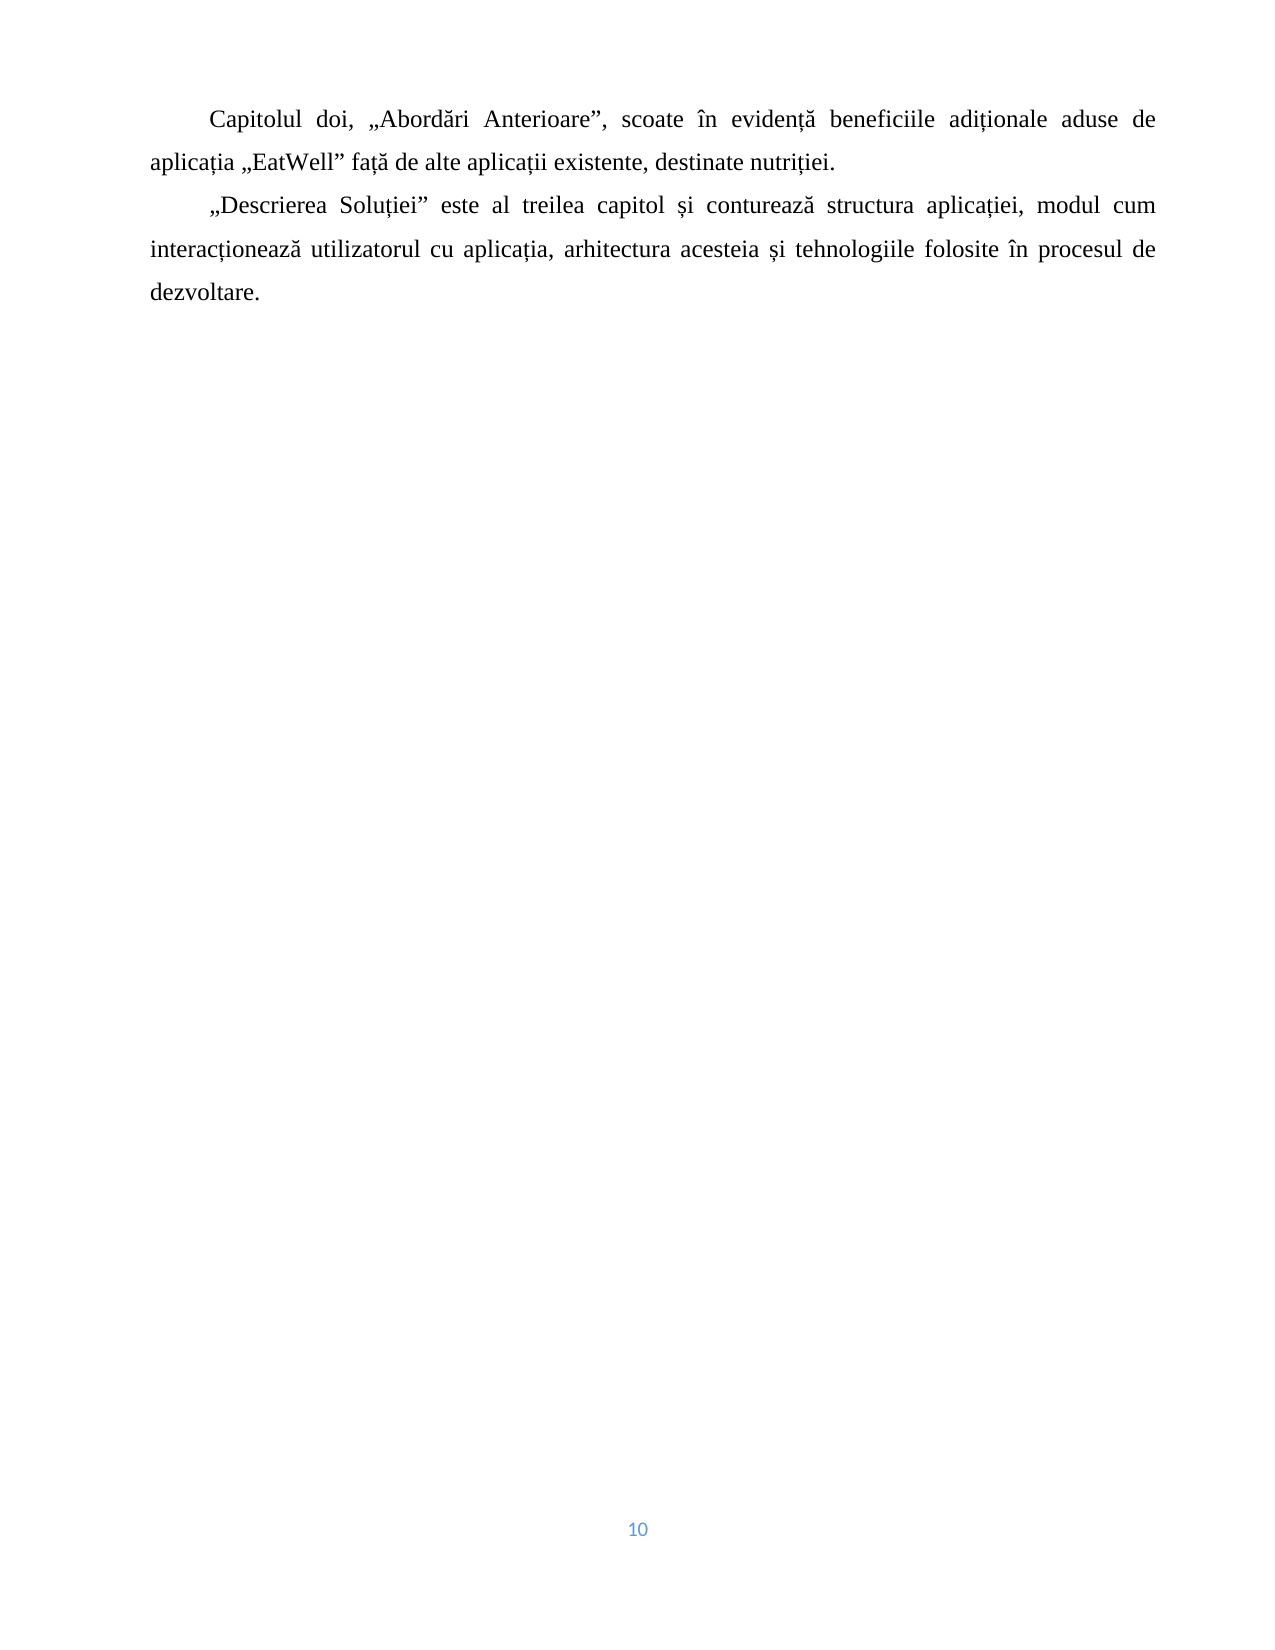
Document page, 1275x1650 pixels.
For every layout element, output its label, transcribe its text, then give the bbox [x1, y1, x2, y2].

text Capitolul doi, „Abordări Anterioare”, scoate în evidență beneficiile adiționale aduse de aplicația „EatWell” față de alte aplicații existente, destinate nutriției. [150, 104, 1157, 176]
text „Descrierea Soluției” este al treilea capitol și conturează structura aplicației, modul cum interacționează utilizatorul cu aplicația, arhitectura acesteia și tehnologiile folosite în procesul de dezvoltare. [150, 191, 1157, 306]
